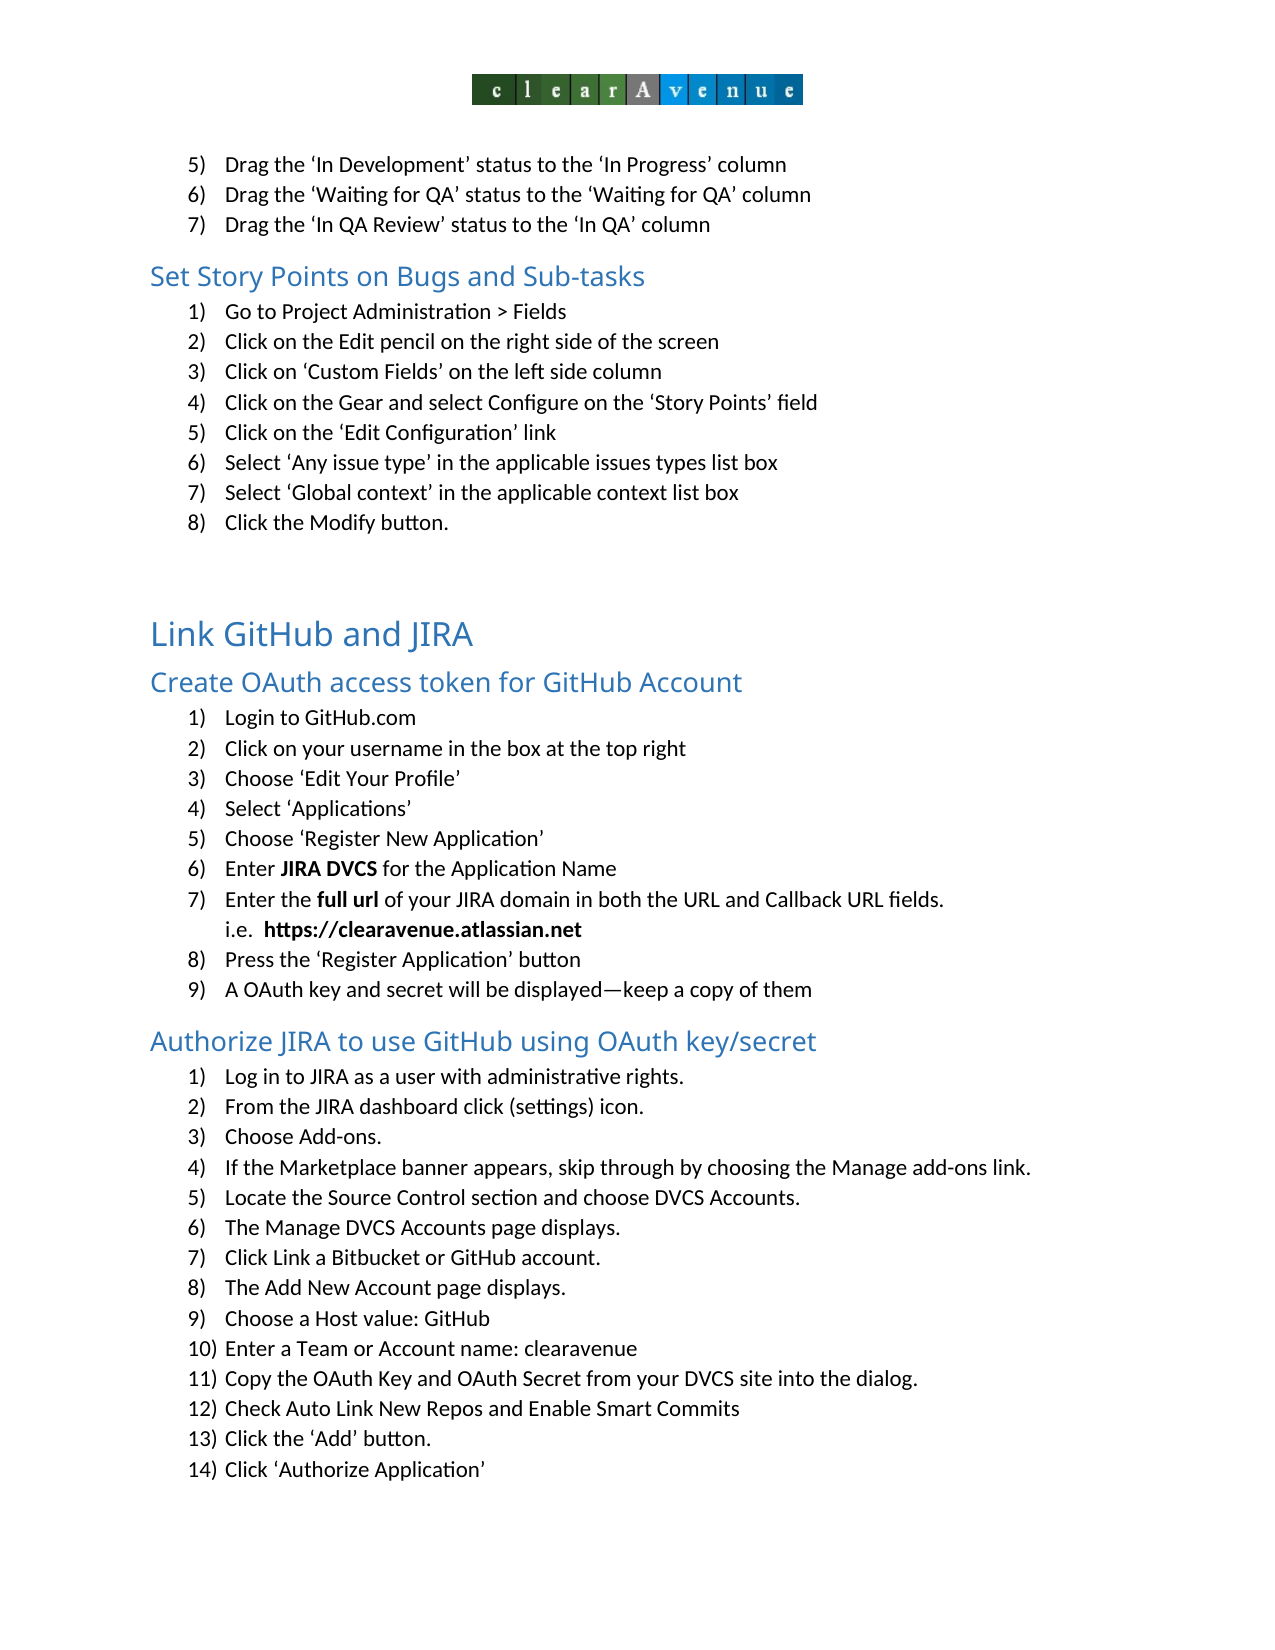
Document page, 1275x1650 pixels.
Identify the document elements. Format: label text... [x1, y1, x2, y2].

list Check Auto Link New Repos and Enable Smart Commits [187, 1394, 1125, 1422]
list Select ‘Global context’ in the applicable context list box [187, 478, 1125, 506]
list Click the ‘Add’ button. [187, 1424, 1125, 1453]
picture [714, 74, 721, 105]
list Select ‘Applications’ [187, 794, 1125, 822]
list Click on the Gear and select Configure on the ‘Story Points’ field [187, 388, 1125, 416]
list Log in to JIRA as a user with administrative rights. [187, 1062, 1125, 1090]
picture [698, 87, 707, 97]
list Click Link a Bitbucket or GitHub account. [187, 1243, 1125, 1271]
subtitle Set Story Points on Bugs and Sub-tasks [150, 257, 1125, 294]
list Copy the OAuth Key and OAuth Secret from your DVCS site into the dialog. [187, 1364, 1125, 1392]
list If the Marketplace banner appears, skip through by choosing the Manage add-ons link. [187, 1153, 1125, 1181]
list From the JIRA dashboard click (settings) icon. [187, 1092, 1125, 1120]
list Locate the Source Control section and choose DVCS Accounts. [187, 1183, 1125, 1211]
list Choose a Host value: GitHub [187, 1304, 1125, 1332]
subtitle Authorize JIRA to use GitHub using OAuth key/secret [150, 1022, 1125, 1059]
list Click the Modify button. [187, 508, 1125, 537]
subtitle Create OAuth access token for GitHub Account [150, 664, 1125, 701]
list Click on ‘Custom Fields’ on the left side column [187, 357, 1125, 386]
list Enter the full url of your JIRA domain in both the URL and Callback URL fields. i.e. https://clearavenue.atlassian.net [187, 885, 1125, 943]
list The Manage DVCS Accounts page displays. [187, 1213, 1125, 1241]
picture [756, 87, 767, 97]
list Go to Project Administration > Fields [187, 297, 1125, 325]
picture [727, 87, 738, 97]
picture [782, 87, 793, 97]
list Login to GitHub.com [187, 703, 1125, 732]
picture [472, 74, 690, 105]
list Drag the ‘Waiting for QA’ status to the ‘Waiting for QA’ column [187, 180, 1125, 208]
list Enter a Team or Account name: clearavenue [187, 1334, 1125, 1362]
list Click ‘Authorize Application’ [187, 1455, 1125, 1483]
list Enter JIRA DVCS for the Application Name [187, 854, 1125, 883]
list A OAuth key and secret will be displayed—keep a copy of them [187, 975, 1125, 1003]
list Choose ‘Edit Your Profile’ [187, 764, 1125, 792]
list Click on your username in the box at the top right [187, 734, 1125, 762]
list Drag the ‘In QA Review’ status to the ‘In QA’ column [187, 210, 1125, 238]
list Choose ‘Register New Application’ [187, 824, 1125, 852]
list Press the ‘Register Application’ button [187, 945, 1125, 973]
list Drag the ‘In Development’ status to the ‘In Progress’ column [187, 150, 1125, 178]
picture [743, 74, 747, 105]
list Select ‘Any issue type’ in the applicable issues types list box [187, 448, 1125, 476]
subtitle Link GitHub and JIRA [150, 611, 1125, 656]
list Click on the ‘Edit Configuration’ link [187, 418, 1125, 446]
list Click on the Edit pencil on the right side of the screen [187, 327, 1125, 355]
list The Add New Account page displays. [187, 1273, 1125, 1302]
list Choose Add-ons. [187, 1122, 1125, 1151]
